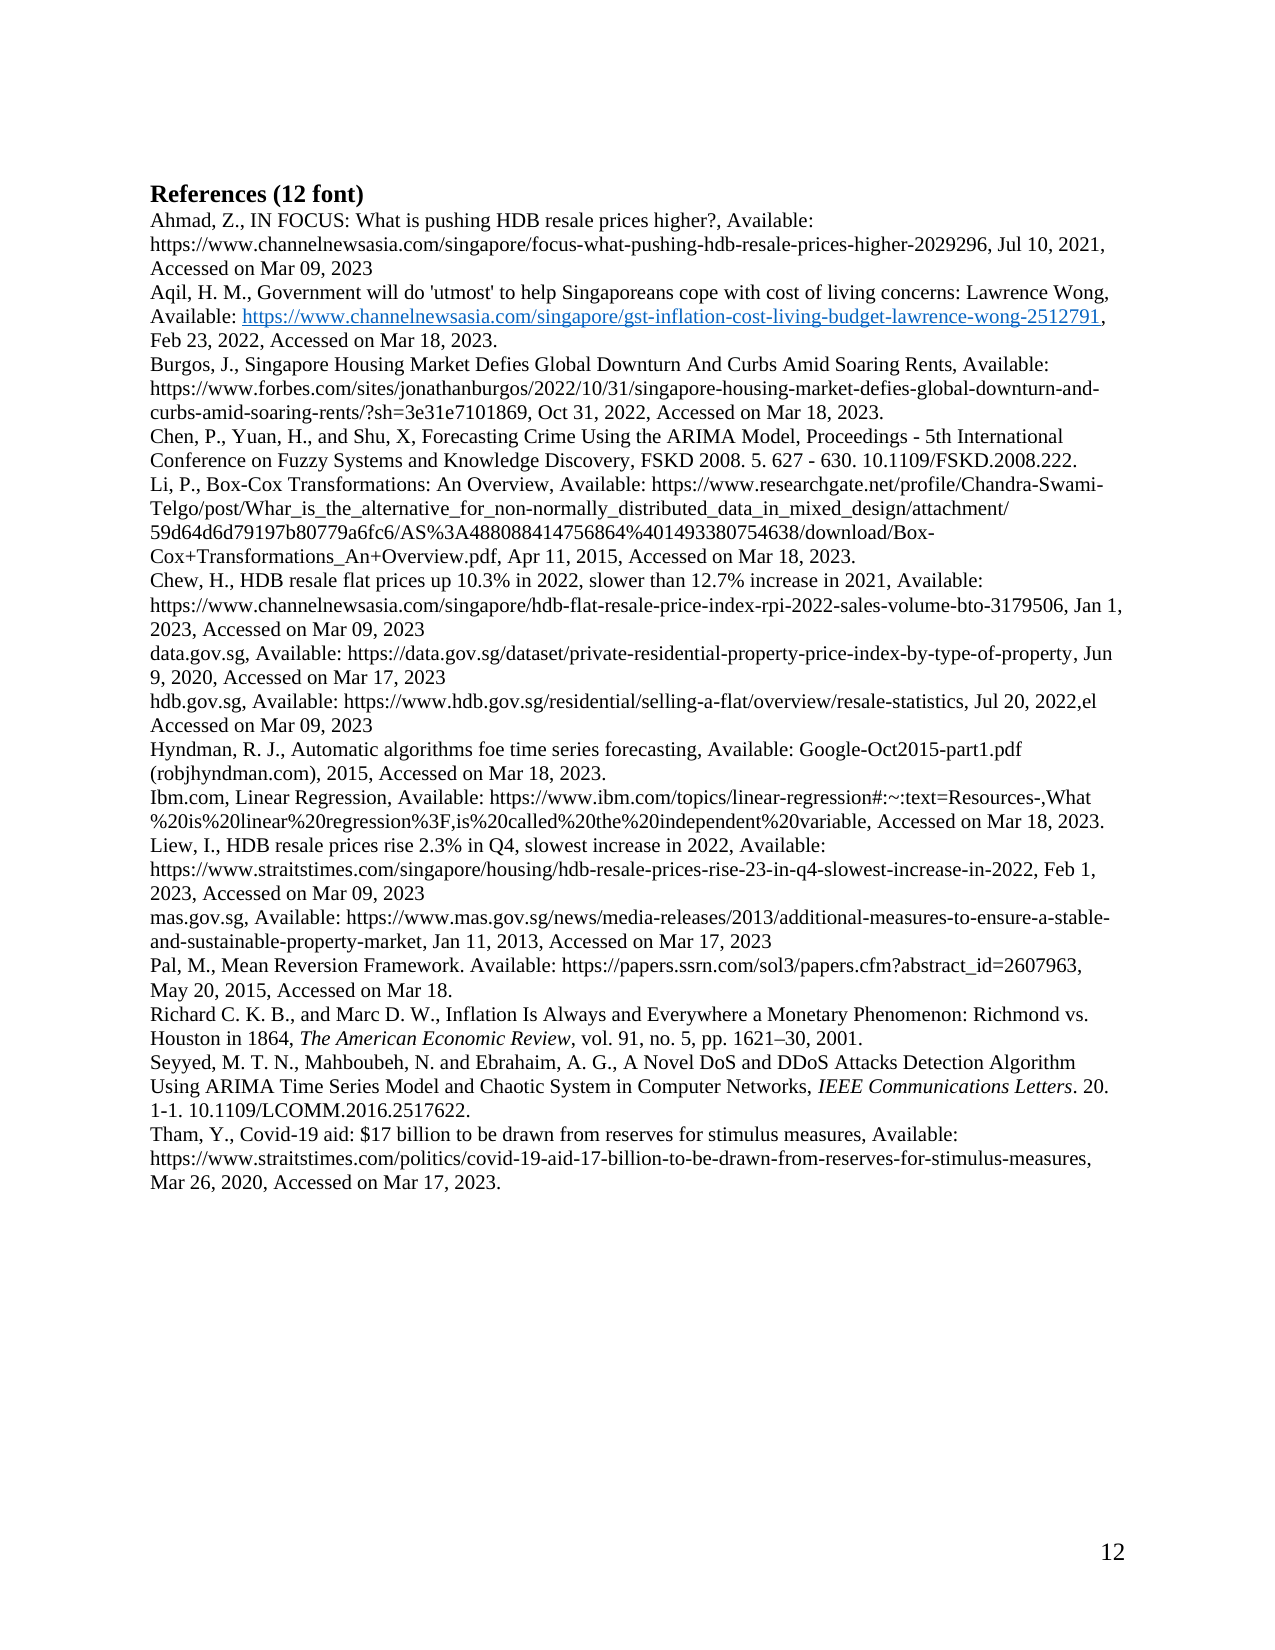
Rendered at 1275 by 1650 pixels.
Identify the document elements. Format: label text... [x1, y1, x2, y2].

text Seyyed, M. T. N., Mahboubeh, N. and Ebrahaim, A. G., A Novel DoS and DDoS Attacks Detection Algorithm Using ARIMA Time Series Model and Chaotic System in Computer Networks, IEEE Communications Letters. 20. 1-1. 10.1109/LCOMM.2016.2517622. [150, 1050, 1125, 1122]
text Burgos, J., Singapore Housing Market Defies Global Downturn And Curbs Amid Soaring Rents, Available: https://www.forbes.com/sites/jonathanburgos/2022/10/31/singapore-housing-market-defies-global-downturn-and-curbs-amid-soaring-rents/?sh=3e31e7101869, Oct 31, 2022, Accessed on Mar 18, 2023. [150, 352, 1125, 424]
text Aqil, H. M., Government will do 'utmost' to help Singaporeans cope with cost of living concerns: Lawrence Wong, Available: https://www.channelnewsasia.com/singapore/gst-inflation-cost-living-budget-lawrence-wong-2512791, Feb 23, 2022, Accessed on Mar 18, 2023. [150, 280, 1125, 352]
subtitle References (12 font) [150, 179, 1125, 207]
text Richard C. K. B., and Marc D. W., Inflation Is Always and Everywhere a Monetary Phenomenon: Richmond vs. Houston in 1864, The American Economic Review, vol. 91, no. 5, pp. 1621–30, 2001. [150, 1002, 1125, 1050]
text hdb.gov.sg, Available: https://www.hdb.gov.sg/residential/selling-a-flat/overview/resale-statistics, Jul 20, 2022,el Accessed on Mar 09, 2023 [150, 689, 1125, 737]
text Li, P., Box-Cox Transformations: An Overview, Available: https://www.researchgate.net/profile/Chandra-Swami-Telgo/post/Whar_is_the_alternative_for_non-normally_distributed_data_in_mixed_design/attachment/59d64d6d79197b80779a6fc6/AS%3A488088414756864%401493380754638/download/Box-Cox+Transformations_An+Overview.pdf, Apr 11, 2015, Accessed on Mar 18, 2023. [150, 472, 1125, 568]
text Liew, I., HDB resale prices rise 2.3% in Q4, slowest increase in 2022, Available: https://www.straitstimes.com/singapore/housing/hdb-resale-prices-rise-23-in-q4-slowest-increase-in-2022, Feb 1, 2023, Accessed on Mar 09, 2023 [150, 833, 1125, 905]
text Ahmad, Z., IN FOCUS: What is pushing HDB resale prices higher?, Available: https://www.channelnewsasia.com/singapore/focus-what-pushing-hdb-resale-prices-higher-2029296, Jul 10, 2021, Accessed on Mar 09, 2023 [150, 207, 1125, 280]
text Ibm.com, Linear Regression, Available: https://www.ibm.com/topics/linear-regression#:~:text=Resources-,What%20is%20linear%20regression%3F,is%20called%20the%20independent%20variable, Accessed on Mar 18, 2023. [150, 785, 1125, 833]
text Hyndman, R. J., Automatic algorithms foe time series forecasting, Available: Google-Oct2015-part1.pdf (robjhyndman.com), 2015, Accessed on Mar 18, 2023. [150, 737, 1125, 785]
text data.gov.sg, Available: https://data.gov.sg/dataset/private-residential-property-price-index-by-type-of-property, Jun 9, 2020, Accessed on Mar 17, 2023 [150, 641, 1125, 689]
text Chen, P., Yuan, H., and Shu, X, Forecasting Crime Using the ARIMA Model, Proceedings - 5th International Conference on Fuzzy Systems and Knowledge Discovery, FSKD 2008. 5. 627 - 630. 10.1109/FSKD.2008.222. [150, 424, 1125, 472]
text Chew, H., HDB resale flat prices up 10.3% in 2022, slower than 12.7% increase in 2021, Available: https://www.channelnewsasia.com/singapore/hdb-flat-resale-price-index-rpi-2022-sales-volume-bto-3179506, Jan 1, 2023, Accessed on Mar 09, 2023 [150, 568, 1125, 641]
text mas.gov.sg, Available: https://www.mas.gov.sg/news/media-releases/2013/additional-measures-to-ensure-a-stable-and-sustainable-property-market, Jan 11, 2013, Accessed on Mar 17, 2023 [150, 905, 1125, 953]
text Tham, Y., Covid-19 aid: $17 billion to be drawn from reserves for stimulus measures, Available: https://www.straitstimes.com/politics/covid-19-aid-17-billion-to-be-drawn-from-reserves-for-stimulus-measures, Mar 26, 2020, Accessed on Mar 17, 2023. [150, 1122, 1125, 1194]
text Pal, M., Mean Reversion Framework. Available: https://papers.ssrn.com/sol3/papers.cfm?abstract_id=2607963, May 20, 2015, Accessed on Mar 18. [150, 953, 1125, 1002]
